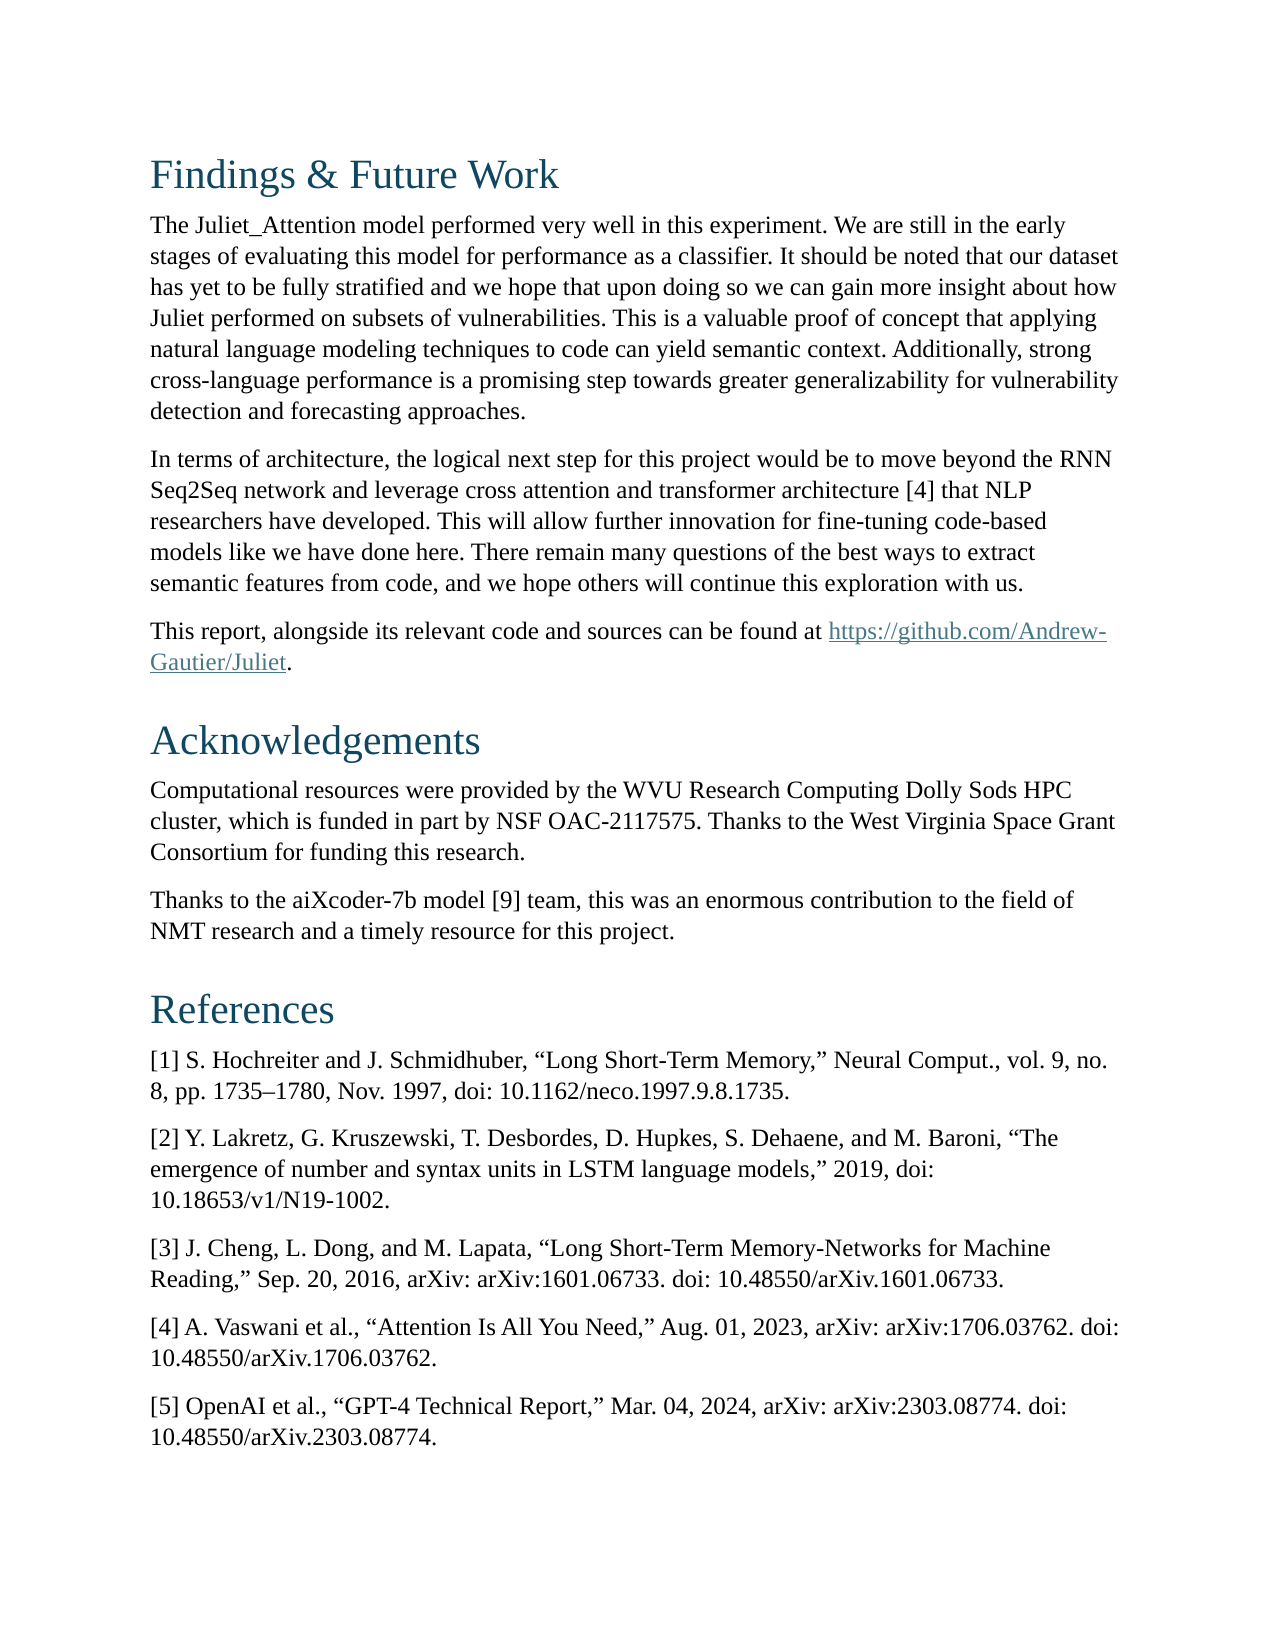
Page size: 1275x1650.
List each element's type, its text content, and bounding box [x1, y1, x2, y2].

text [1] S. Hochreiter and J. Schmidhuber, “Long Short-Term Memory,” Neural Comput., vol. 9, no. 8, pp. 1735–1780, Nov. 1997, doi: 10.1162/neco.1997.9.8.1735. [150, 1045, 1125, 1104]
text In terms of architecture, the logical next step for this project would be to move beyond the RNN Seq2Seq network and leverage cross attention and transformer architecture [4] that NLP researchers have developed. This will allow further innovation for fine-tuning code-based models like we have done here. There remain many questions of the best ways to extract semantic features from code, and we hope others will continue this exploration with us. [150, 444, 1125, 597]
text Thanks to the aiXcoder-7b model [9] team, this was an enormous contribution to the field of NMT research and a timely resource for this project. [150, 885, 1125, 945]
text [2] Y. Lakretz, G. Kruszewski, T. Desbordes, D. Hupkes, S. Dehaene, and M. Baroni, “The emergence of number and syntax units in LSTM language models,” 2019, doi: 10.18653/v1/N19-1002. [150, 1123, 1125, 1214]
text [4] A. Vaswani et al., “Attention Is All You Need,” Aug. 01, 2023, arXiv: arXiv:1706.03762. doi: 10.48550/arXiv.1706.03762. [150, 1312, 1125, 1372]
text The Juliet_Attention model performed very well in this experiment. We are still in the early stages of evaluating this model for performance as a classifier. It should be noted that our dataset has yet to be fully stratified and we hope that upon doing so we can gain more insight about how Juliet performed on subsets of vulnerabilities. This is a valuable proof of concept that applying natural language modeling techniques to code can yield semantic context. Additionally, strong cross-language performance is a promising step towards greater generalizability for vulnerability detection and forecasting approaches. [150, 210, 1125, 425]
subtitle References [150, 985, 1125, 1033]
text This report, alongside its relevant code and sources can be found at https://github.com/Andrew-Gautier/Juliet. [150, 616, 1125, 676]
subtitle Findings & Future Work [150, 150, 1125, 198]
text Computational resources were provided by the WVU Research Computing Dolly Sods HPC cluster, which is funded in part by NSF OAC-2117575. Thanks to the West Virginia Space Grant Consortium for funding this research. [150, 775, 1125, 866]
text [5] OpenAI et al., “GPT-4 Technical Report,” Mar. 04, 2024, arXiv: arXiv:2303.08774. doi: 10.48550/arXiv.2303.08774. [150, 1391, 1125, 1451]
text [3] J. Cheng, L. Dong, and M. Lapata, “Long Short-Term Memory-Networks for Machine Reading,” Sep. 20, 2016, arXiv: arXiv:1601.06733. doi: 10.48550/arXiv.1601.06733. [150, 1233, 1125, 1293]
subtitle Acknowledgements [150, 715, 1125, 763]
